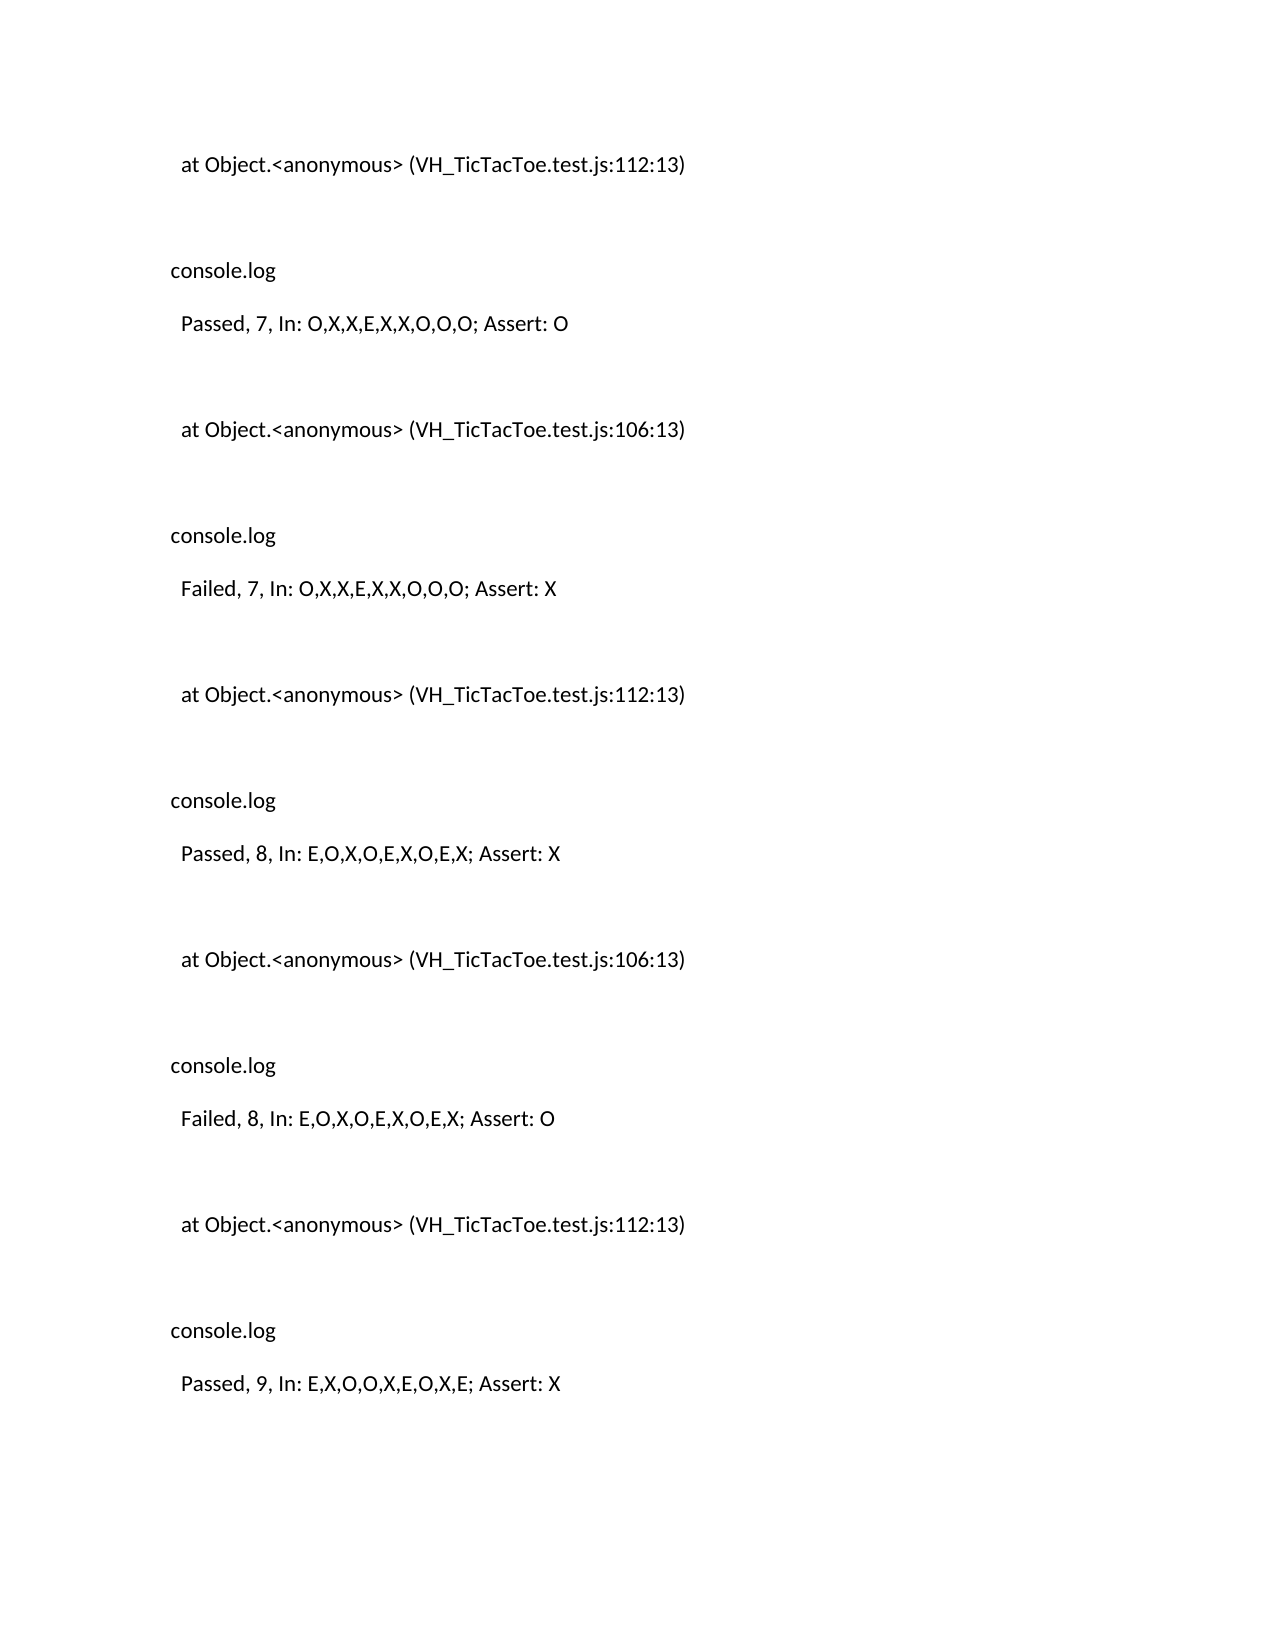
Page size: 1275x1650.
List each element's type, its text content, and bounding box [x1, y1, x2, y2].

text Passed, 7, In: O,X,X,E,X,X,O,O,O; Assert: O [150, 309, 1125, 337]
text console.log [150, 1051, 1125, 1079]
text Passed, 8, In: E,O,X,O,E,X,O,E,X; Assert: X [150, 839, 1125, 867]
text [150, 1210, 1125, 1238]
text at Object.<anonymous> (VH_TicTacToe.test.js:112:13) [150, 150, 1125, 178]
text Failed, 7, In: O,X,X,E,X,X,O,O,O; Assert: X [150, 574, 1125, 602]
text console.log [150, 521, 1125, 549]
text console.log [150, 256, 1125, 284]
text Passed, 9, In: E,X,O,O,X,E,O,X,E; Assert: X [150, 1369, 1125, 1397]
text console.log [150, 786, 1125, 814]
text at Object.<anonymous> (VH_TicTacToe.test.js:112:13) [150, 680, 1125, 708]
text console.log [150, 1316, 1125, 1344]
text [150, 415, 1125, 443]
text at Object.<anonymous> (VH_TicTacToe.test.js:106:13) [150, 945, 1125, 973]
text Failed, 8, In: E,O,X,O,E,X,O,E,X; Assert: O [150, 1104, 1125, 1132]
